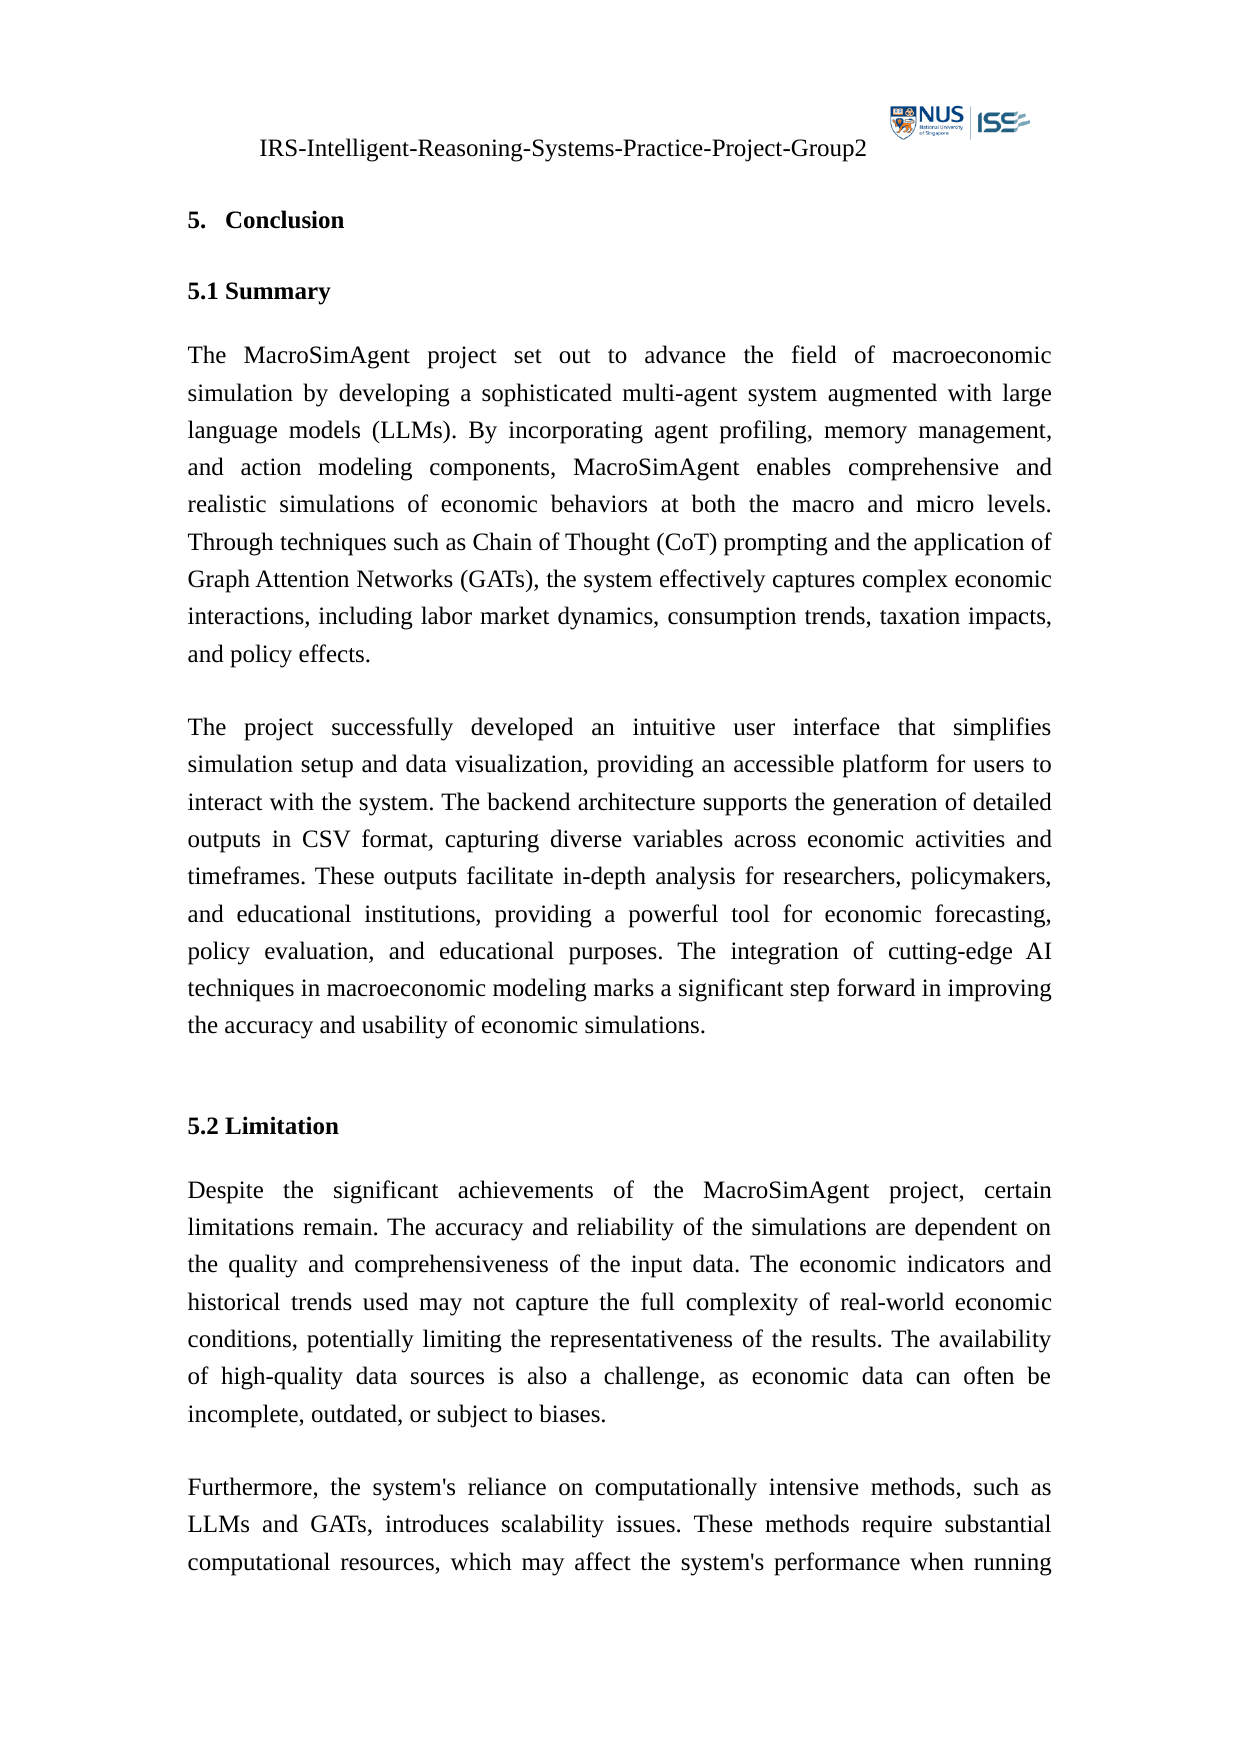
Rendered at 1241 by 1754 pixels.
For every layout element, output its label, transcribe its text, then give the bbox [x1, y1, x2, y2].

subtitle Conclusion [187, 203, 1053, 236]
text The MacroSimAgent project set out to advance the field of macroeconomic simulation by developing a sophisticated multi-agent system augmented with large language models (LLMs). By incorporating agent profiling, memory management, and action modeling components, MacroSimAgent enables comprehensive and realistic simulations of economic behaviors at both the macro and micro levels. Through techniques such as Chain of Thought (CoT) prompting and the application of Graph Attention Networks (GATs), the system effectively captures complex economic interactions, including labor market dynamics, consumption trends, taxation impacts, and policy effects. [187, 338, 1053, 669]
text The project successfully developed an intuitive user interface that simplifies simulation setup and data visualization, providing an accessible platform for users to interact with the system. The backend architecture supports the generation of detailed outputs in CSV format, capturing diverse variables across economic activities and timeframes. These outputs facilitate in-depth analysis for researchers, policymakers, and educational institutions, providing a powerful tool for economic forecasting, policy evaluation, and educational purposes. The integration of cutting-edge AI techniques in macroeconomic modeling marks a significant step forward in improving the accuracy and usability of economic simulations. [187, 710, 1053, 1041]
subtitle 5.1 Summary [187, 274, 1053, 307]
subtitle 5.2 Limitation [187, 1109, 1053, 1142]
picture [867, 88, 1053, 157]
text Despite the significant achievements of the MacroSimAgent project, certain limitations remain. The accuracy and reliability of the simulations are dependent on the quality and comprehensiveness of the input data. The economic indicators and historical trends used may not capture the full complexity of real-world economic conditions, potentially limiting the representativeness of the results. The availability of high-quality data sources is also a challenge, as economic data can often be incomplete, outdated, or subject to biases. [187, 1173, 1053, 1429]
